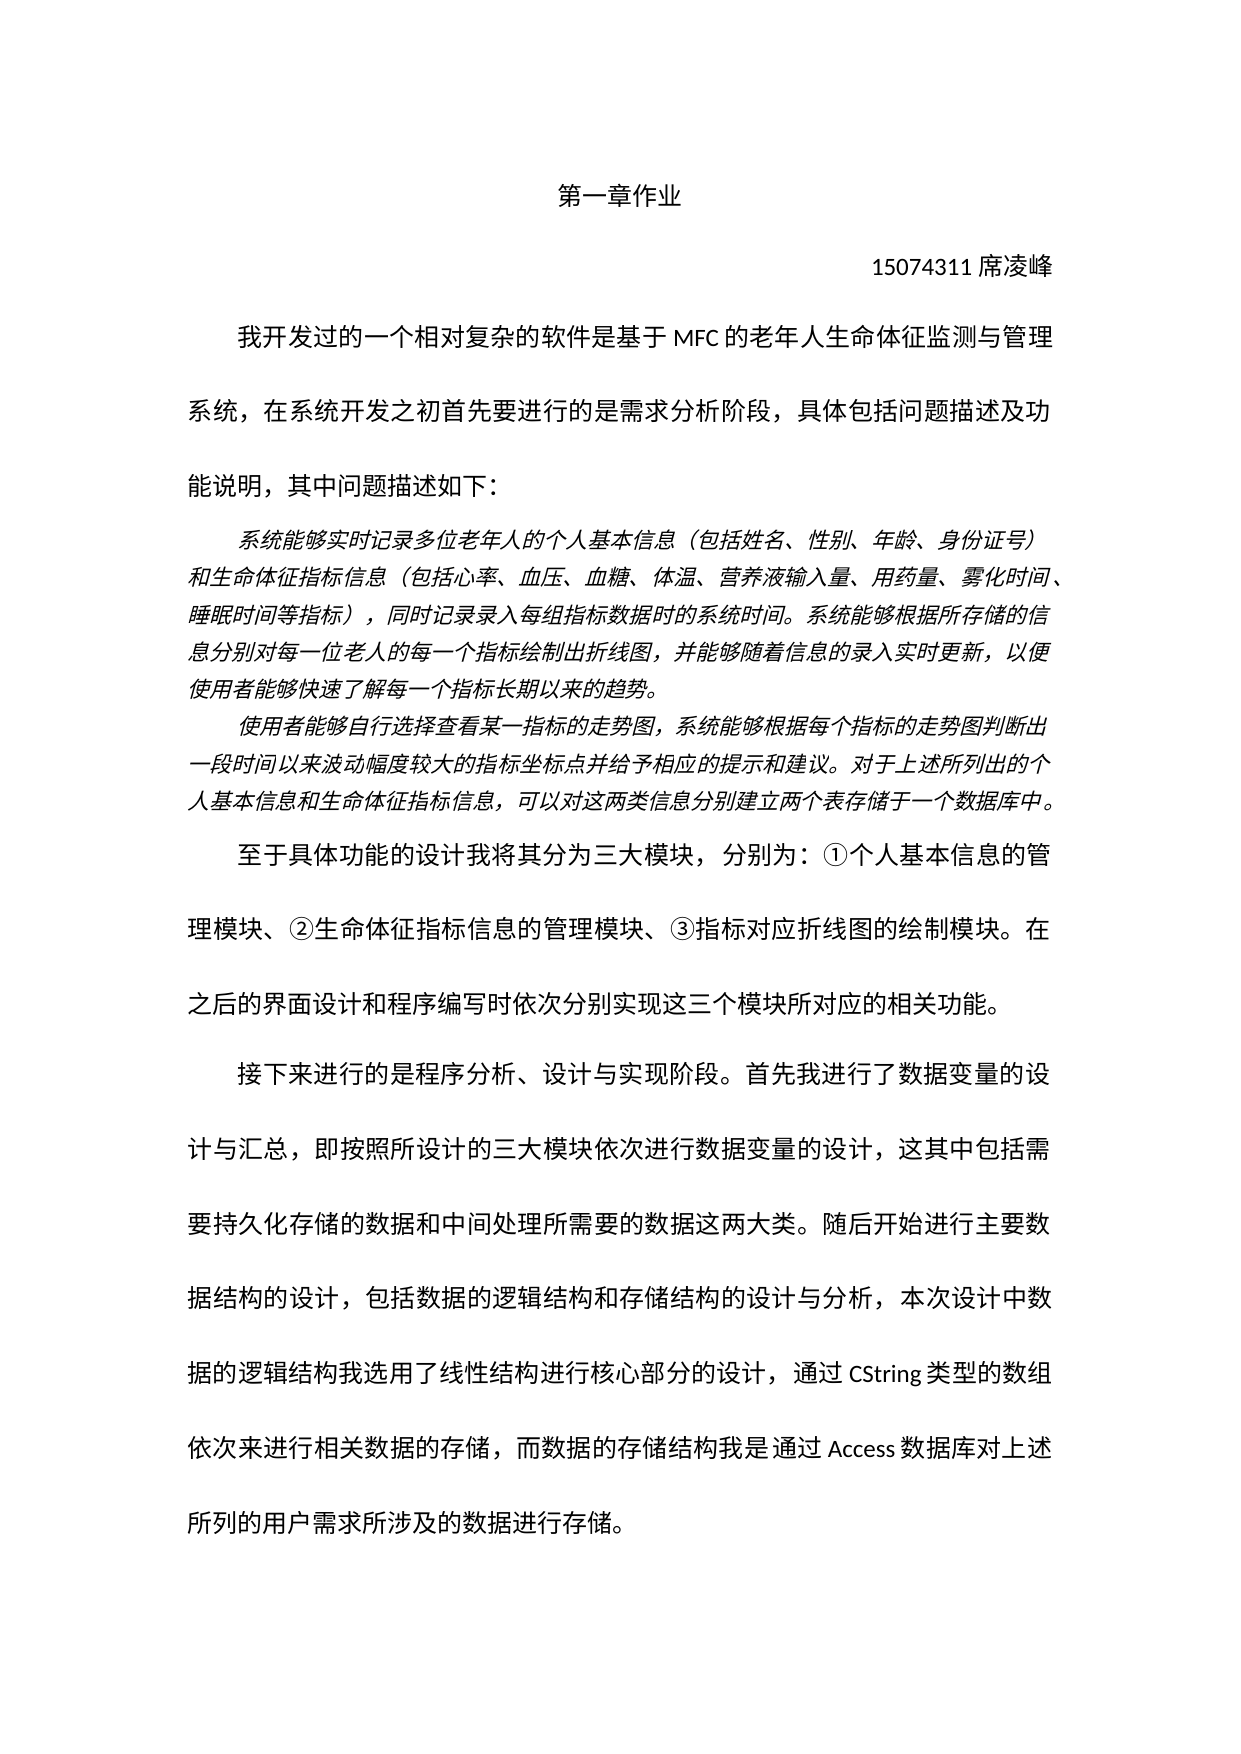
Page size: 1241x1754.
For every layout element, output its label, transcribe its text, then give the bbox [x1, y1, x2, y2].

text 使用者能够自行选择查看某一指标的走势图，系统能够根据每个指标的走势图判断出一段时间以来波动幅度较大的指标坐标点并给予相应的提示和建议。对于上述所列出的个人基本信息和生命体征指标信息，可以对这两类信息分别建立两个表存储于一个数据库中。 [187, 709, 1053, 816]
text 系统能够实时记录多位老年人的个人基本信息（包括姓名、性别、年龄、身份证号）和生命体征指标信息（包括心率、血压、血糖、体温、营养液输入量、用药量、雾化时间、睡眠时间等指标），同时记录录入每组指标数据时的系统时间。系统能够根据所存储的信息分别对每一位老人的每一个指标绘制出折线图，并能够随着信息的录入实时更新，以便使用者能够快速了解每一个指标长期以来的趋势。 [187, 523, 1053, 704]
text 至于具体功能的设计我将其分为三大模块，分别为：①个人基本信息的管理模块、②生命体征指标信息的管理模块、③指标对应折线图的绘制模块。在之后的界面设计和程序编写时依次分别实现这三个模块所对应的相关功能。 [187, 821, 1053, 1035]
text 15074311 席凌峰 [187, 232, 1053, 297]
text 我开发过的一个相对复杂的软件是基于MFC的老年人生命体征监测与管理系统，在系统开发之初首先要进行的是需求分析阶段，具体包括问题描述及功能说明，其中问题描述如下： [187, 303, 1053, 517]
text 第一章作业 [187, 162, 1053, 227]
text 接下来进行的是程序分析、设计与实现阶段。首先我进行了数据变量的设计与汇总，即按照所设计的三大模块依次进行数据变量的设计，这其中包括需要持久化存储的数据和中间处理所需要的数据这两大类。随后开始进行主要数据结构的设计，包括数据的逻辑结构和存储结构的设计与分析，本次设计中数据的逻辑结构我选用了线性结构进行核心部分的设计，通过CString类型的数组依次来进行相关数据的存储，而数据的存储结构我是通过Access数据库对上述所列的用户需求所涉及的数据进行存储。 [187, 1041, 1053, 1554]
